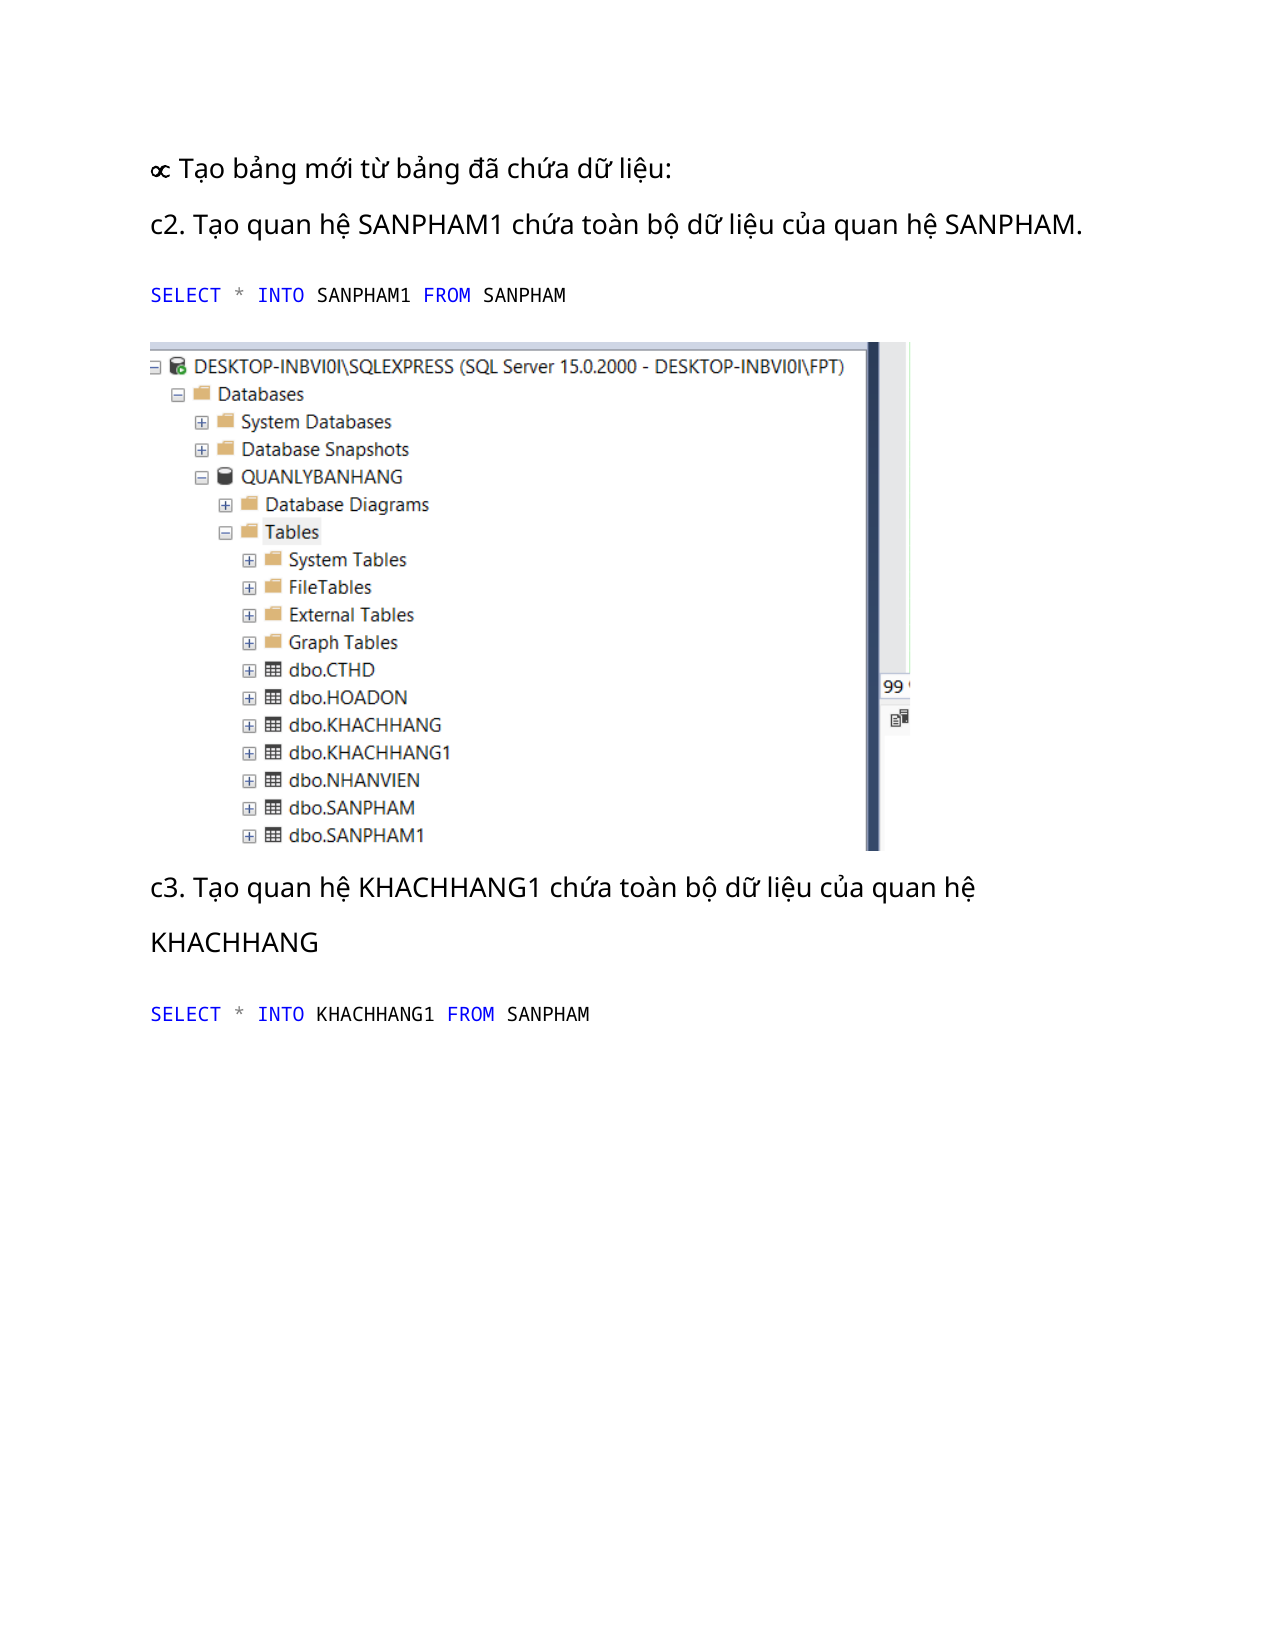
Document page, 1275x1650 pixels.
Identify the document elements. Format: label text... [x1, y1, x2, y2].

text SELECT * INTO SANPHAM1 FROM SANPHAM [150, 281, 1125, 308]
picture [150, 342, 911, 851]
text SELECT * INTO KHACHHANG1 FROM SANPHAM [150, 1000, 1125, 1027]
text Tạo bảng mới từ bảng đã chứa dữ liệu: c2. Tạo quan hệ SANPHAM1 chứa toàn bộ dữ liệu của quan hệ SANPHAM. [150, 150, 1125, 242]
